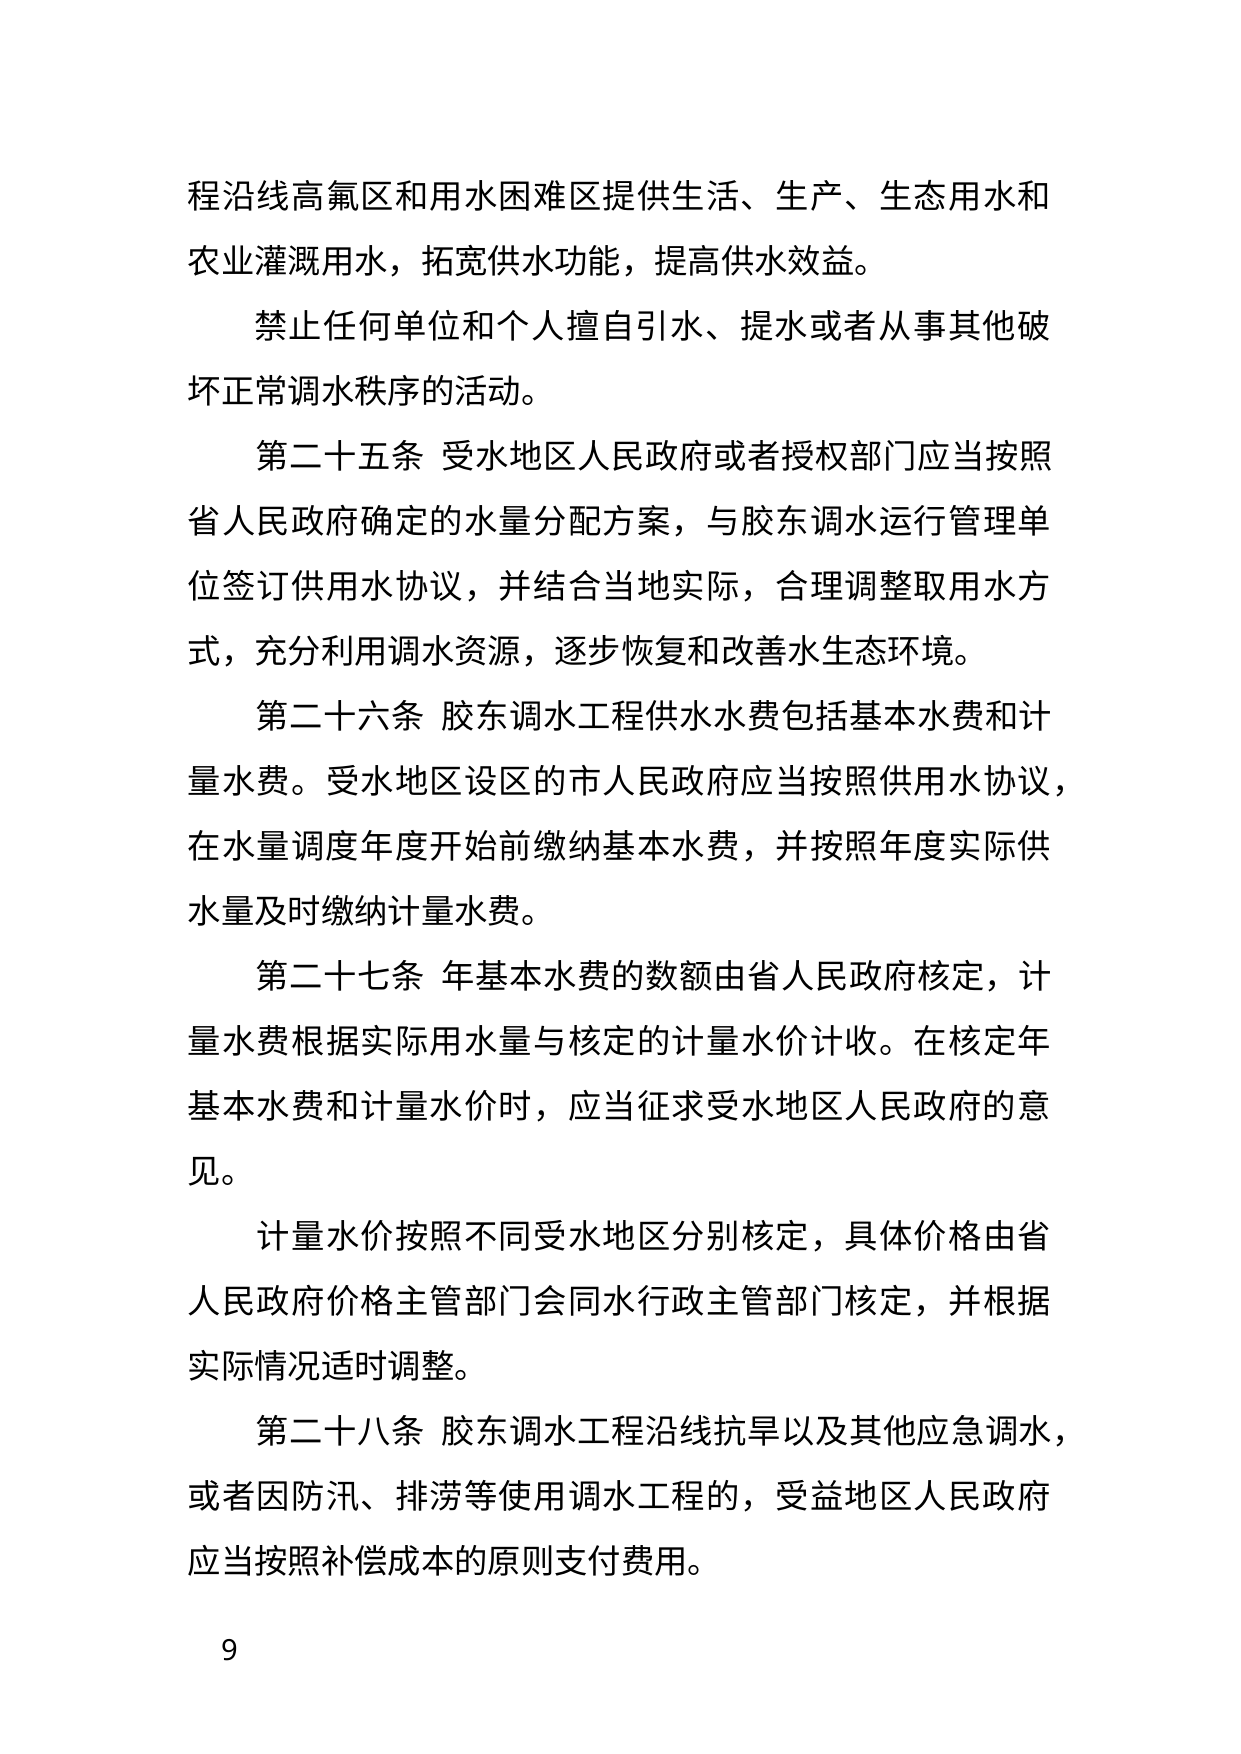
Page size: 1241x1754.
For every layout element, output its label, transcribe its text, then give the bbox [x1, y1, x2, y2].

text 第二十五条 受水地区人民政府或者授权部门应当按照省人民政府确定的水量分配方案，与胶东调水运行管理单位签订供用水协议，并结合当地实际，合理调整取用水方式，充分利用调水资源，逐步恢复和改善水生态环境。 [187, 422, 1053, 682]
text 第二十八条 胶东调水工程沿线抗旱以及其他应急调水，或者因防汛、排涝等使用调水工程的，受益地区人民政府应当按照补偿成本的原则支付费用。 [187, 1397, 1053, 1592]
text 禁止任何单位和个人擅自引水、提水或者从事其他破坏正常调水秩序的活动。 [187, 292, 1053, 422]
text 第二十七条 年基本水费的数额由省人民政府核定，计量水费根据实际用水量与核定的计量水价计收。在核定年基本水费和计量水价时，应当征求受水地区人民政府的意见。 [187, 942, 1053, 1202]
text 第二十六条 胶东调水工程供水水费包括基本水费和计量水费。受水地区设区的市人民政府应当按照供用水协议，在水量调度年度开始前缴纳基本水费，并按照年度实际供水量及时缴纳计量水费。 [187, 682, 1053, 942]
text 计量水价按照不同受水地区分别核定，具体价格由省人民政府价格主管部门会同水行政主管部门核定，并根据实际情况适时调整。 [187, 1202, 1053, 1397]
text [187, 162, 1053, 292]
